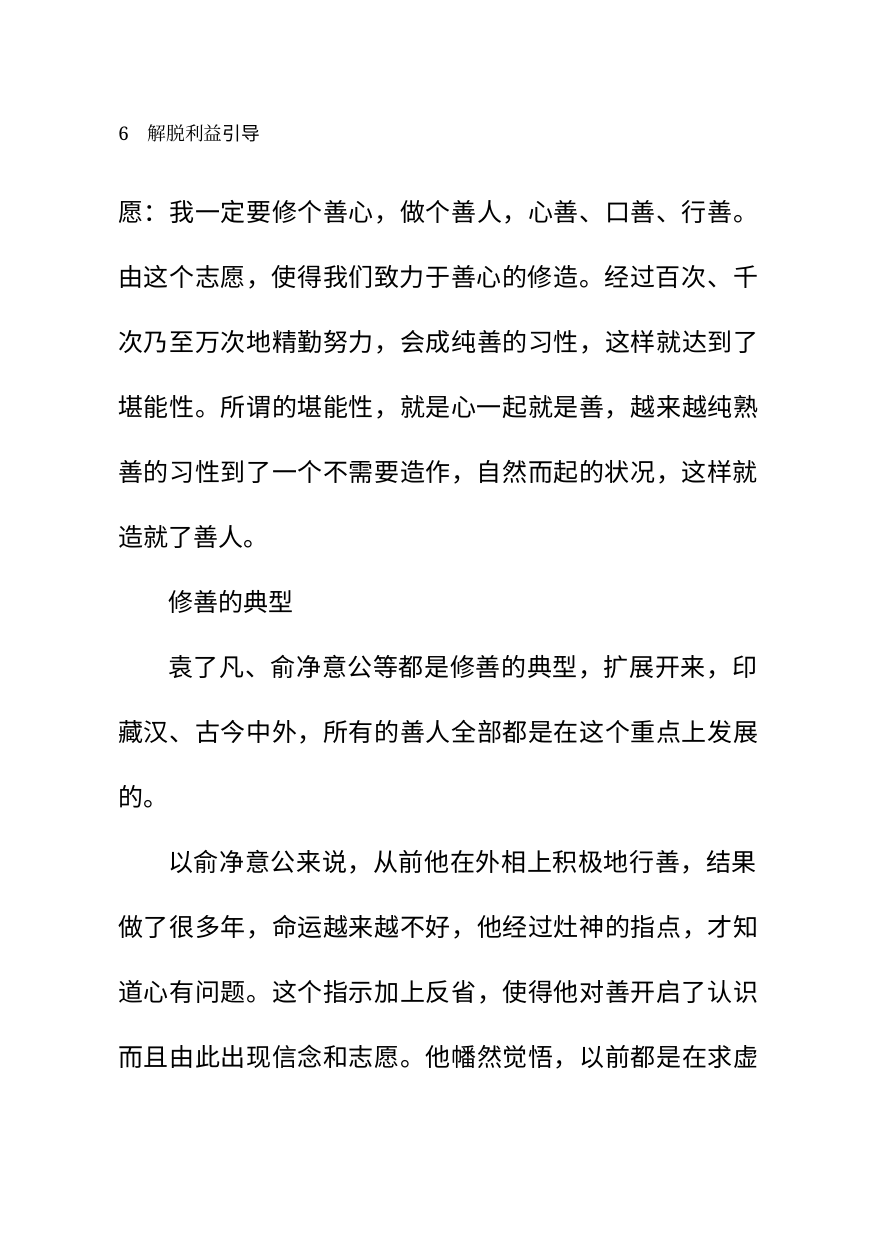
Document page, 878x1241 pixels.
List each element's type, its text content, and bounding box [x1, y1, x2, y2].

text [118, 828, 759, 1088]
text 修善的典型 [118, 568, 759, 633]
text 袁了凡、俞净意公等都是修善的典型，扩展开来，印藏汉、古今中外，所有的善人全部都是在这个重点上发展的。 [118, 633, 759, 828]
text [118, 178, 759, 568]
